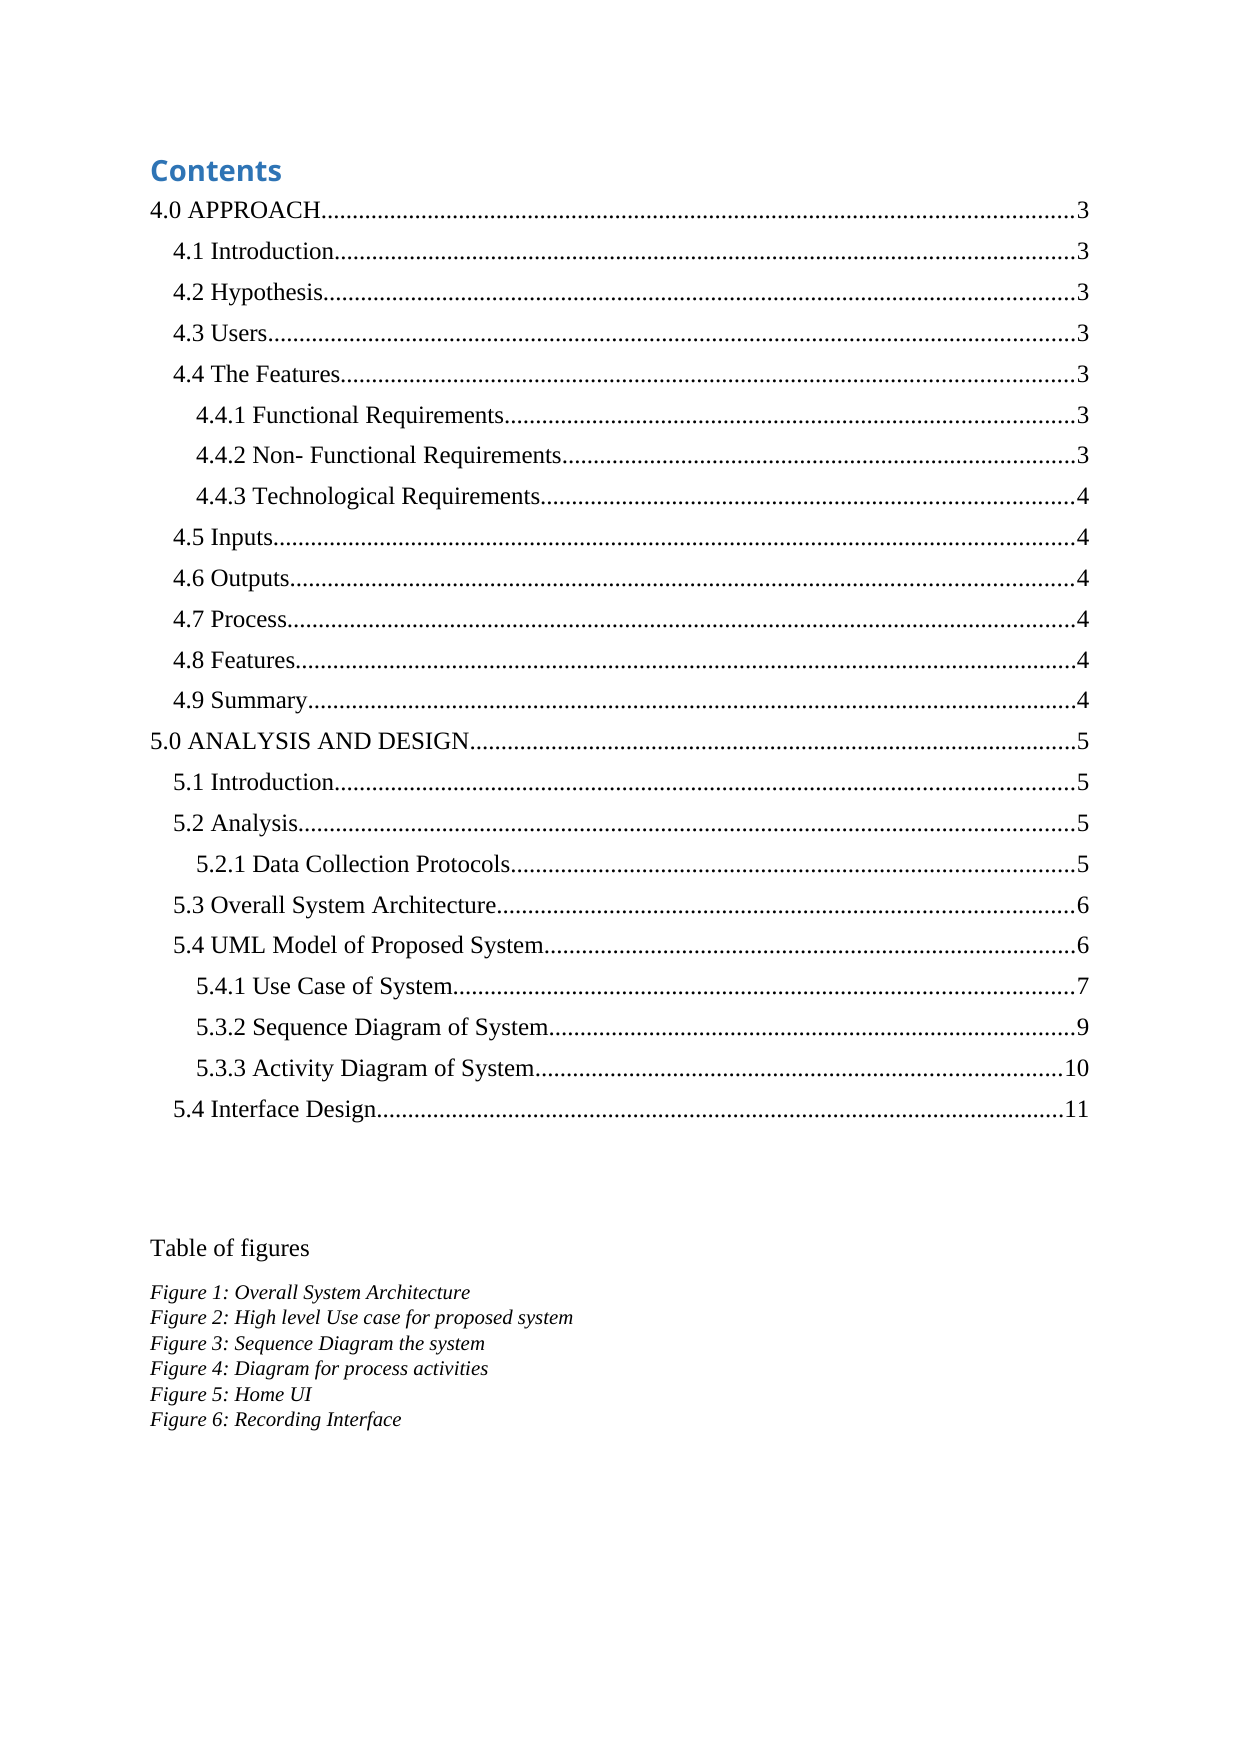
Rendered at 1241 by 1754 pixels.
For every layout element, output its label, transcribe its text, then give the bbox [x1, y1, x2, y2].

text Figure 6: Recording Interface [150, 1407, 1090, 1431]
text Figure 1: Overall System Architecture [150, 1280, 1090, 1304]
text Figure 2: High level Use case for proposed system [150, 1305, 1090, 1329]
text Figure 4: Diagram for process activities [150, 1356, 1090, 1380]
text Figure 3: Sequence Diagram the system [150, 1331, 1090, 1355]
text Figure 5: Home UI [150, 1381, 1090, 1406]
text Table of figures [150, 1233, 1090, 1261]
